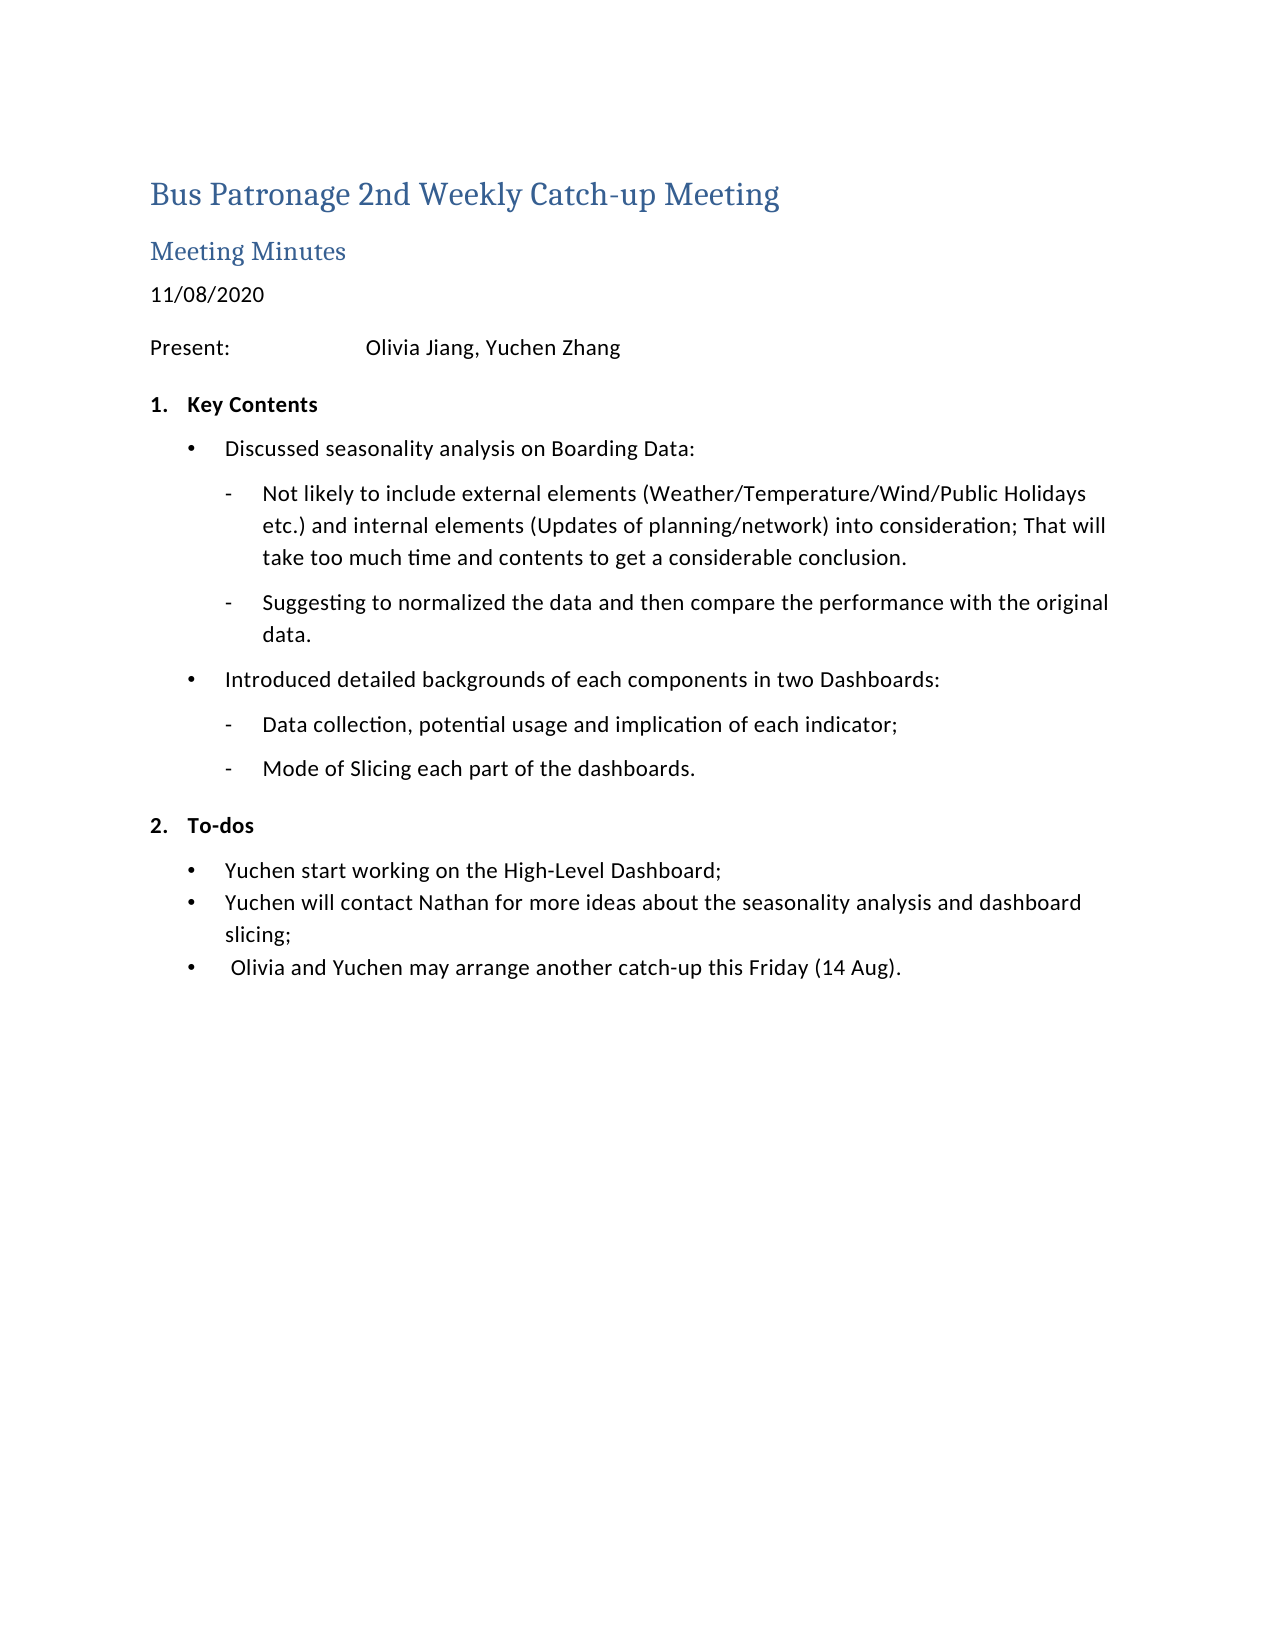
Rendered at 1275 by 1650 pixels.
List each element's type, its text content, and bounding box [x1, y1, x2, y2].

list Not likely to include external elements (Weather/Temperature/Wind/Public Holidays etc.) and internal elements (Updates of planning/network) into consideration; That will take too much time and contents to get a considerable conclusion. [225, 479, 1125, 571]
list Yuchen will contact Nathan for more ideas about the seasonality analysis and dashboard slicing; [187, 888, 1125, 949]
list Key Contents [150, 390, 1125, 418]
list Discussed seasonality analysis on Boarding Data: [187, 434, 1125, 462]
list To-dos [150, 812, 1125, 839]
list Data collection, potential usage and implication of each indicator; [225, 710, 1125, 738]
list Olivia and Yuchen may arrange another catch-up this Friday (14 Aug). [187, 953, 1125, 981]
list Mode of Slicing each part of the dashboards. [225, 754, 1125, 782]
table_header Olivia Jiang, Yuchen Zhang [366, 333, 1125, 365]
list Introduced detailed backgrounds of each components in two Dashboards: [187, 665, 1125, 693]
list Suggesting to normalized the data and then compare the performance with the original data. [225, 588, 1125, 648]
list Yuchen start working on the High-Level Dashboard; [187, 856, 1125, 884]
